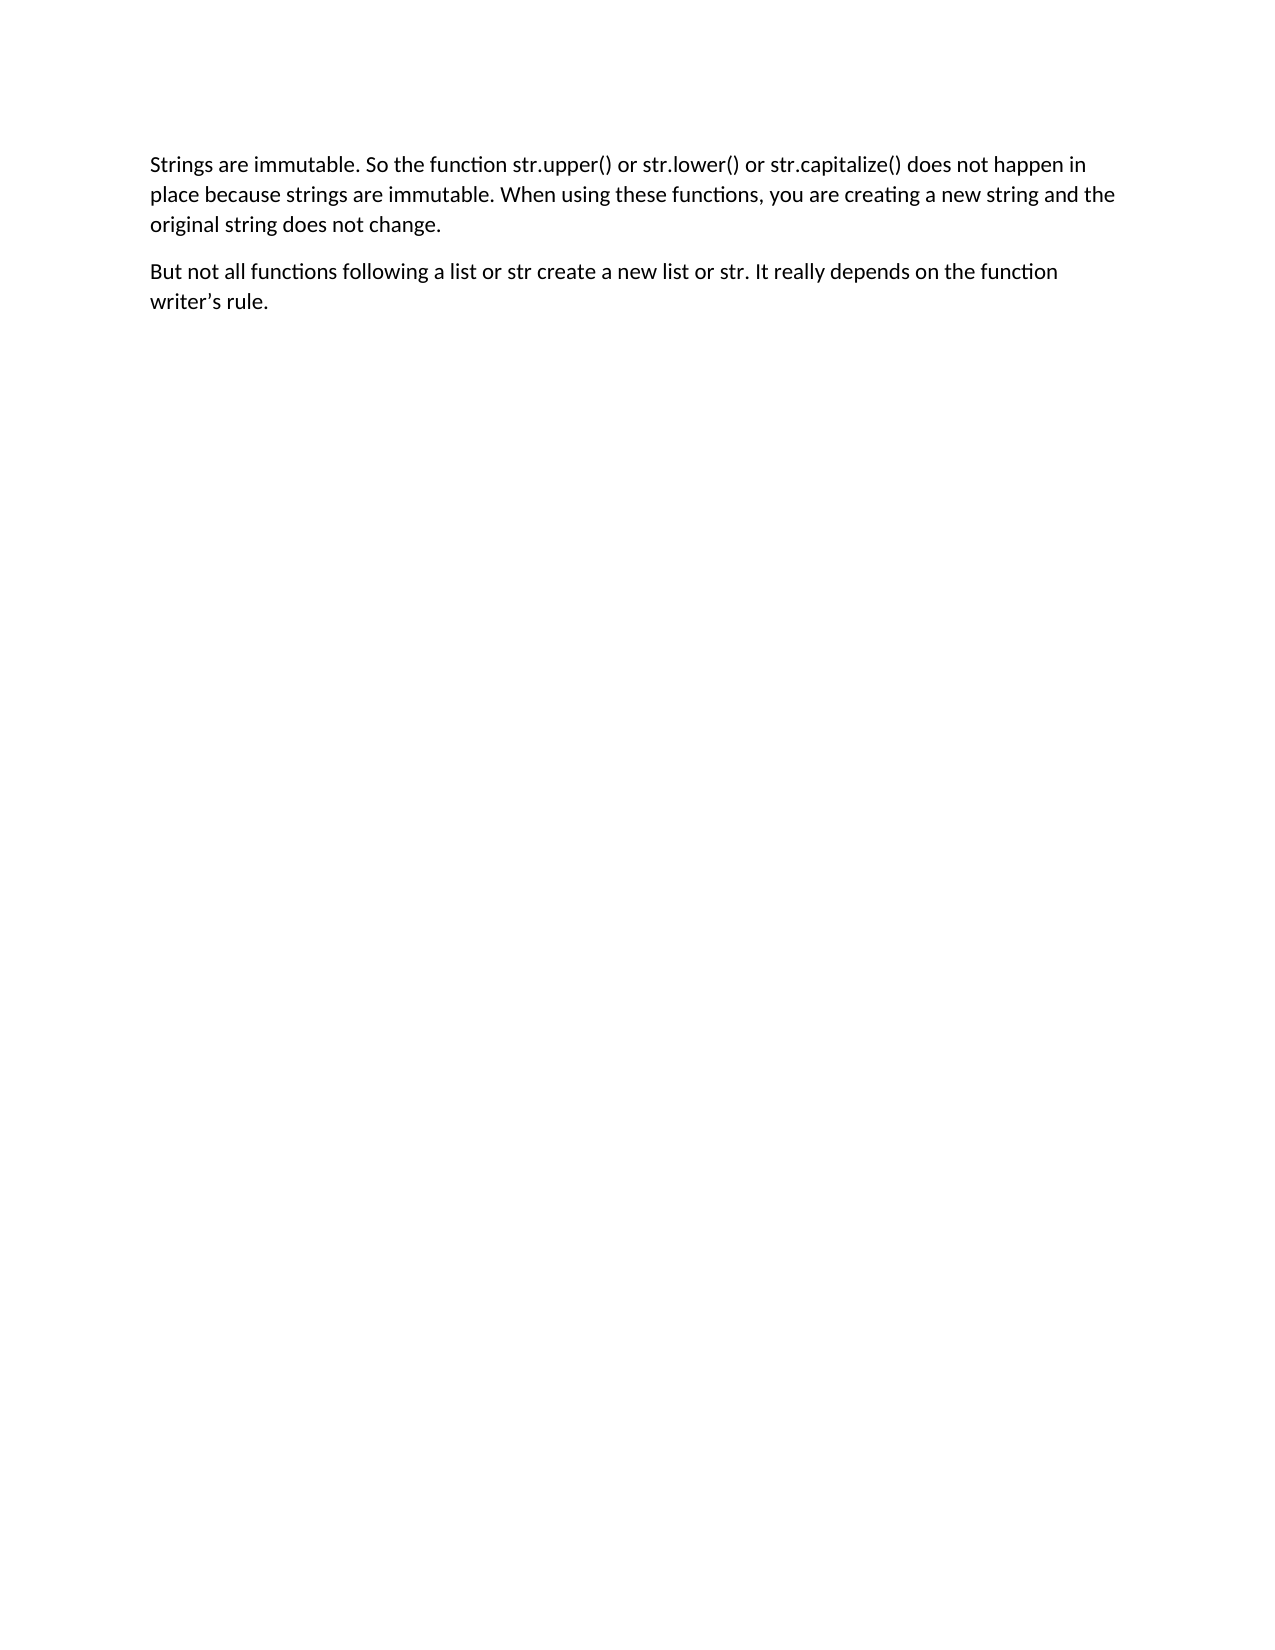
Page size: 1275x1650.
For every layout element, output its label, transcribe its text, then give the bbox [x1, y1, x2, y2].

text But not all functions following a list or str create a new list or str. It really depends on the function writer’s rule. [150, 257, 1125, 316]
text Strings are immutable. So the function str.upper() or str.lower() or str.capitalize() does not happen in place because strings are immutable. When using these functions, you are creating a new string and the original string does not change. [150, 150, 1125, 238]
